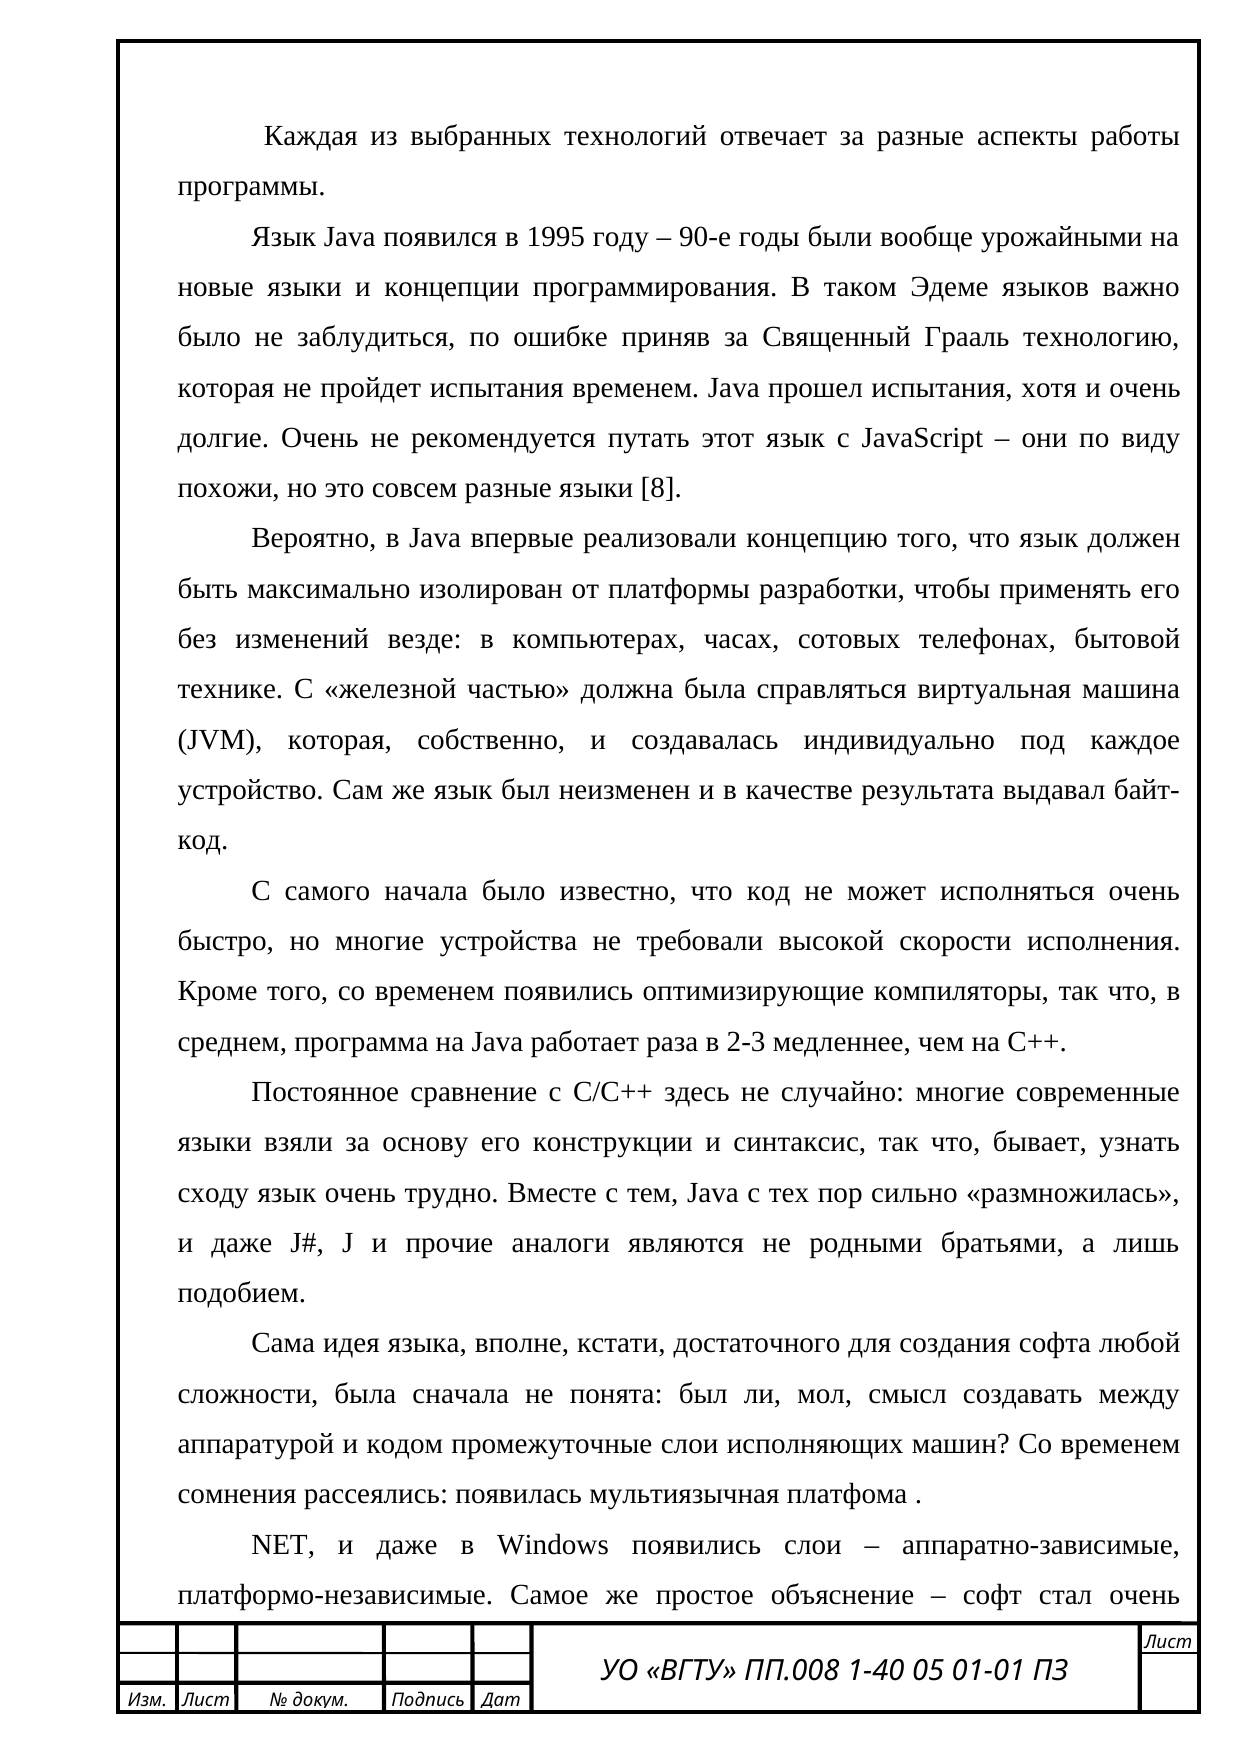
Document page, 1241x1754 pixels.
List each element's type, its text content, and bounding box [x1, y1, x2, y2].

text Вероятно, в Java впервые реализовали концепцию того, что язык должен быть максимально изолирован от платформы разработки, чтобы применять его без изменений везде: в компьютерах, часах, сотовых телефонах, бытовой технике. С «железной частью» должна была справляться виртуальная машина (JVM), которая, собственно, и создавалась индивидуально под каждое устройство. Сам же язык был неизменен и в качестве результата выдавал байт-код. [177, 521, 1181, 856]
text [177, 1527, 1181, 1611]
text Сама идея языка, вполне, кстати, достаточного для создания софта любой сложности, была сначала не понята: был ли, мол, смысл создавать между аппаратурой и кодом промежуточные слои исполняющих машин? Со временем сомнения рассеялись: появилась мультиязычная платфома . [177, 1326, 1181, 1510]
text С самого начала было известно, что код не может исполняться очень быстро, но многие устройства не требовали высокой скорости исполнения. Кроме того, со временем появились оптимизирующие компиляторы, так что, в среднем, программа на Java работает раза в 2-3 медленнее, чем на C++. [177, 873, 1181, 1057]
text Каждая из выбранных технологий отвечает за разные аспекты работы программы. [177, 118, 1181, 202]
text Постоянное сравнение с C/C++ здесь не случайно: многие современные языки взяли за основу его конструкции и синтаксис, так что, бывает, узнать сходу язык очень трудно. Вместе с тем, Java с тех пор сильно «размножилась», и даже J#, J и прочие аналоги являются не родными братьями, а лишь подобием. [177, 1074, 1181, 1309]
text Язык Java появился в 1995 году – 90-е годы были вообще урожайными на новые языки и концепции программирования. В таком Эдеме языков важно было не заблудиться, по ошибке приняв за Священный Грааль технологию, которая не пройдет испытания временем. Java прошел испытания, хотя и очень долгие. Очень не рекомендуется путать этот язык с JavaScript – они по виду похожи, но это совсем разные языки [8]. [177, 219, 1181, 504]
